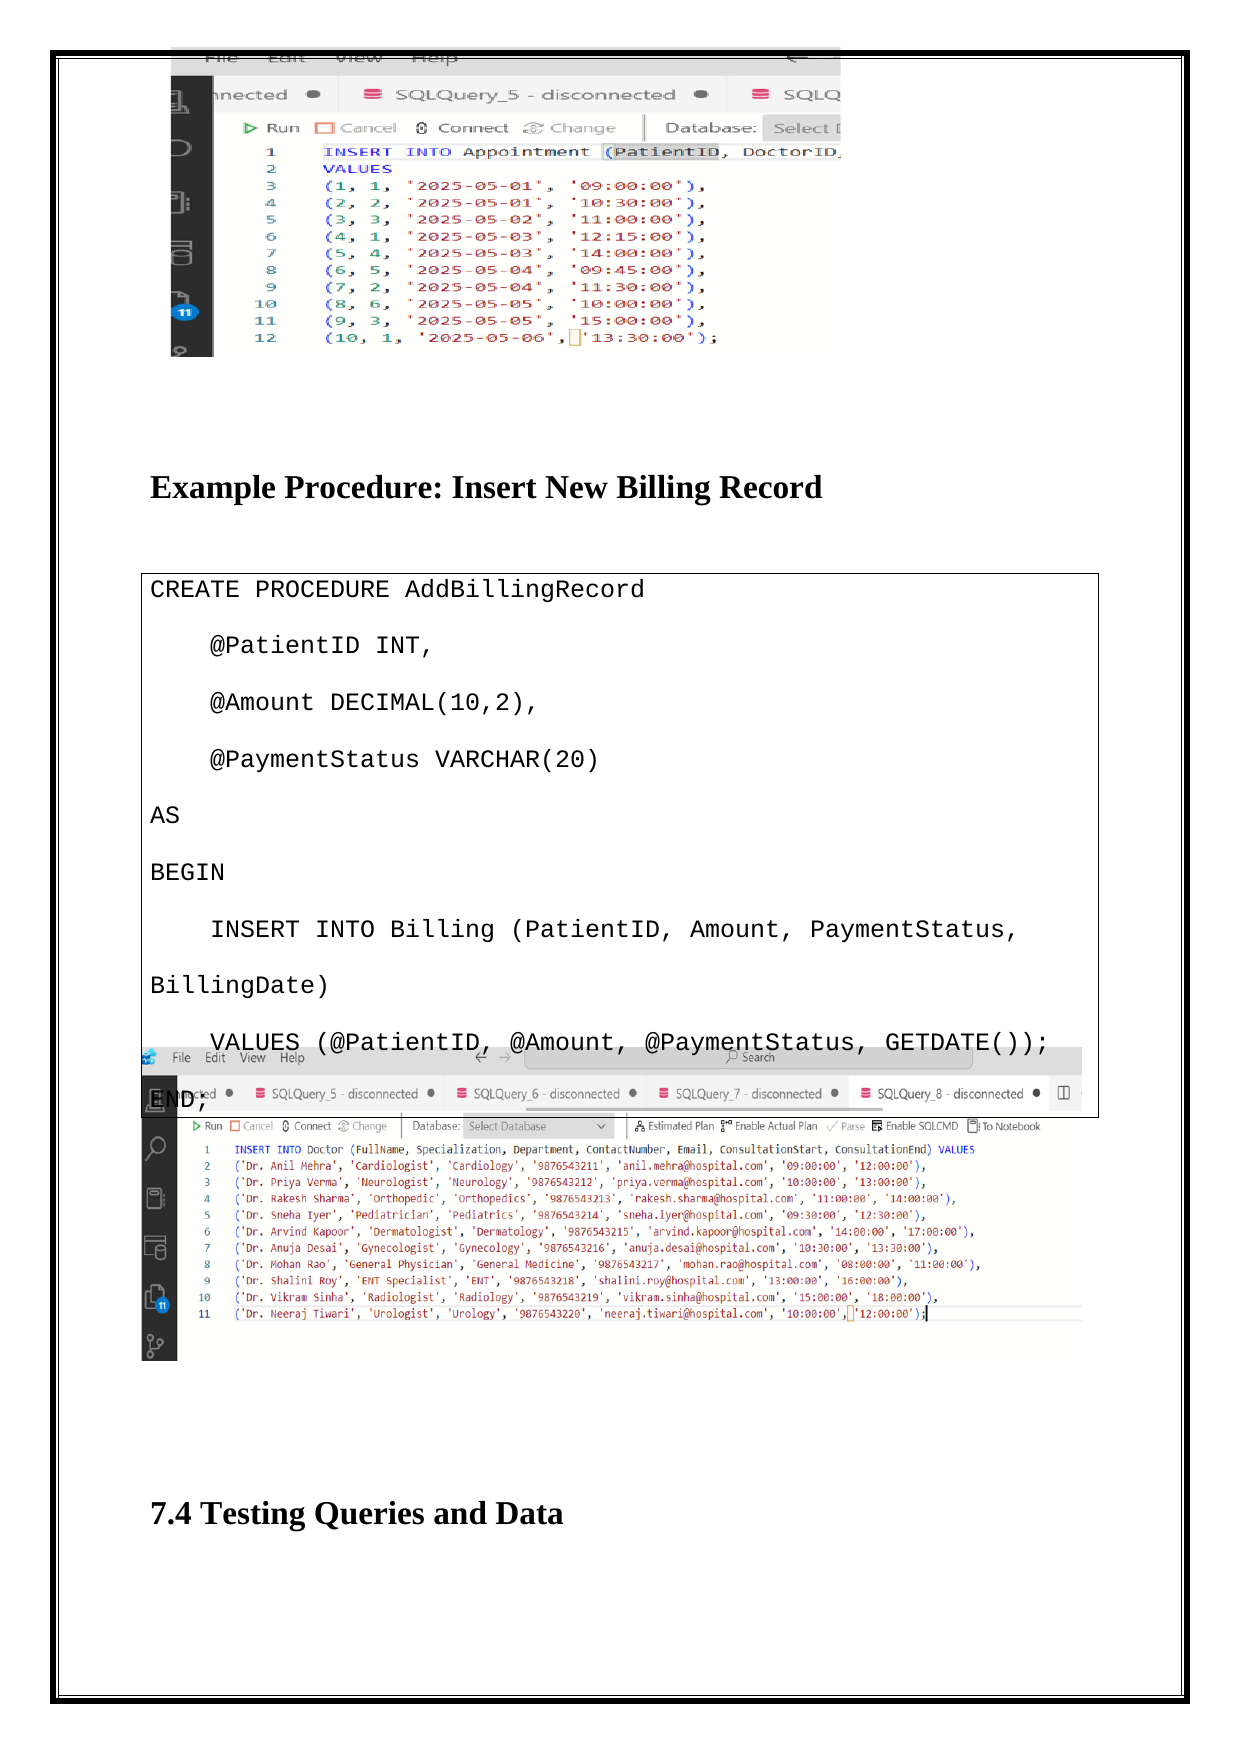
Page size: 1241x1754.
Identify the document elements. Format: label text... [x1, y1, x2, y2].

text @PaymentStatus VARCHAR(20) [142, 743, 1098, 775]
picture [170, 59, 841, 357]
text Example Procedure: Insert New Billing Record [150, 467, 1090, 506]
text @Amount DECIMAL(10,2), [142, 687, 1098, 718]
text BEGIN [142, 857, 1098, 888]
picture [141, 1118, 1082, 1361]
text END; [142, 1083, 1098, 1117]
text @PatientID INT, [142, 630, 1098, 661]
text 7.4 Testing Queries and Data [150, 1493, 1090, 1531]
text VALUES (@PatientID, @Amount, @PaymentStatus, GETDATE()); [142, 1027, 1098, 1058]
text AS [142, 800, 1098, 831]
text INSERT INTO Billing (PatientID, Amount, PaymentStatus, BillingDate) [142, 913, 1098, 1001]
text CREATE PROCEDURE AddBillingRecord [142, 574, 1098, 605]
picture [142, 1058, 1082, 1083]
